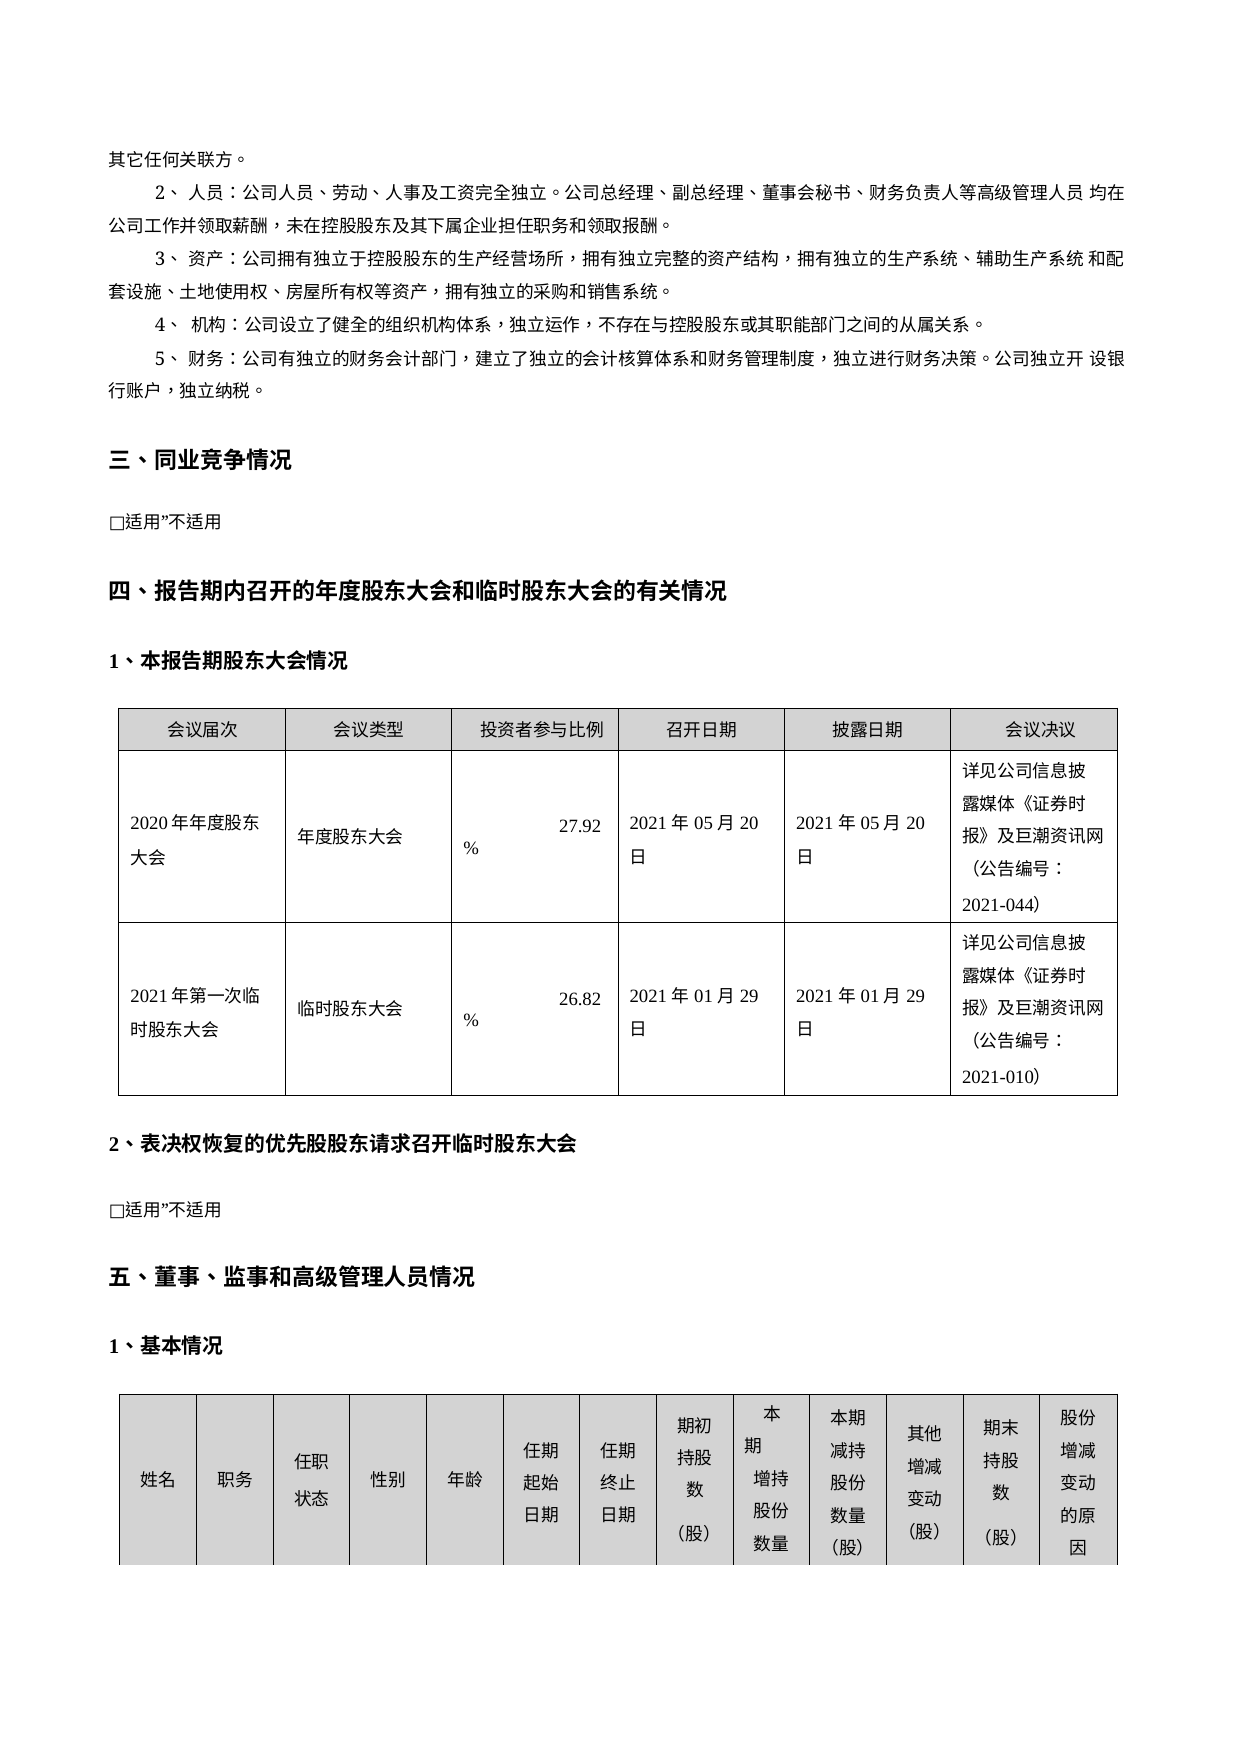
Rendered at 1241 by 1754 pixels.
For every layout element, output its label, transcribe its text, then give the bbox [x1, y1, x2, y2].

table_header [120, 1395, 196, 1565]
subtitle 1、本报告期股东大会情况 [109, 646, 1128, 674]
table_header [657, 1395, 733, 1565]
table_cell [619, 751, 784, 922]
text 3、 资产：公司拥有独立于控股股东的生产经营场所，拥有独立完整的资产结构，拥有独立的生产系统、辅助生产系统 和配套设施、土地使用权、房屋所有权等资产，拥有独立的采购和销售系统。 [109, 239, 1128, 306]
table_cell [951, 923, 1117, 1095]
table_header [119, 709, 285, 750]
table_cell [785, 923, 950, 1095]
text □适用”不适用 [109, 1197, 1128, 1221]
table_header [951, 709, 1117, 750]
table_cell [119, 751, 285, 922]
subtitle 四、报告期内召开的年度股东大会和临时股东大会的有关情况 [109, 575, 1128, 606]
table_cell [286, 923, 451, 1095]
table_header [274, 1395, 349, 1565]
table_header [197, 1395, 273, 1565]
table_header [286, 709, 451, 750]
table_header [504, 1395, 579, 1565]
subtitle 2、表决权恢复的优先股股东请求召开临时股东大会 [109, 1129, 1128, 1157]
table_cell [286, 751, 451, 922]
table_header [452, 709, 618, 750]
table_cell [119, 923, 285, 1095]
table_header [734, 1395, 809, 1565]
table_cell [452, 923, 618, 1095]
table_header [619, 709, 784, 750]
subtitle 1、基本情况 [109, 1332, 1128, 1360]
subtitle 五、董事、监事和高级管理人员情况 [109, 1261, 1128, 1292]
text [109, 141, 1128, 173]
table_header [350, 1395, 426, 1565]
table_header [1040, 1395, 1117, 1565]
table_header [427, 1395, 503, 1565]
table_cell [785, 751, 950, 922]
text 5、 财务：公司有独立的财务会计部门，建立了独立的会计核算体系和财务管理制度，独立进行财务决策。公司独立开 设银行账户，独立纳税。 [109, 338, 1128, 404]
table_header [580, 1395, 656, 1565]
text □适用”不适用 [109, 502, 1128, 536]
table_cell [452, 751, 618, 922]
subtitle 三、同业竞争情况 [109, 444, 1128, 475]
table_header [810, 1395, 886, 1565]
text 4、 机构：公司设立了健全的组织机构体系，独立运作，不存在与控股股东或其职能部门之间的从属关系。 [109, 306, 1128, 338]
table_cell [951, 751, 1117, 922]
text 2、 人员：公司人员、劳动、人事及工资完全独立。公司总经理、副总经理、董事会秘书、财务负责人等高级管理人员 均在公司工作并领取薪酬，未在控股股东及其下属企业担任职务和领取报酬。 [109, 173, 1128, 239]
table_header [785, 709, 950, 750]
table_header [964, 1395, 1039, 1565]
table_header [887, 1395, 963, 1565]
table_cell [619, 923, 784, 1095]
